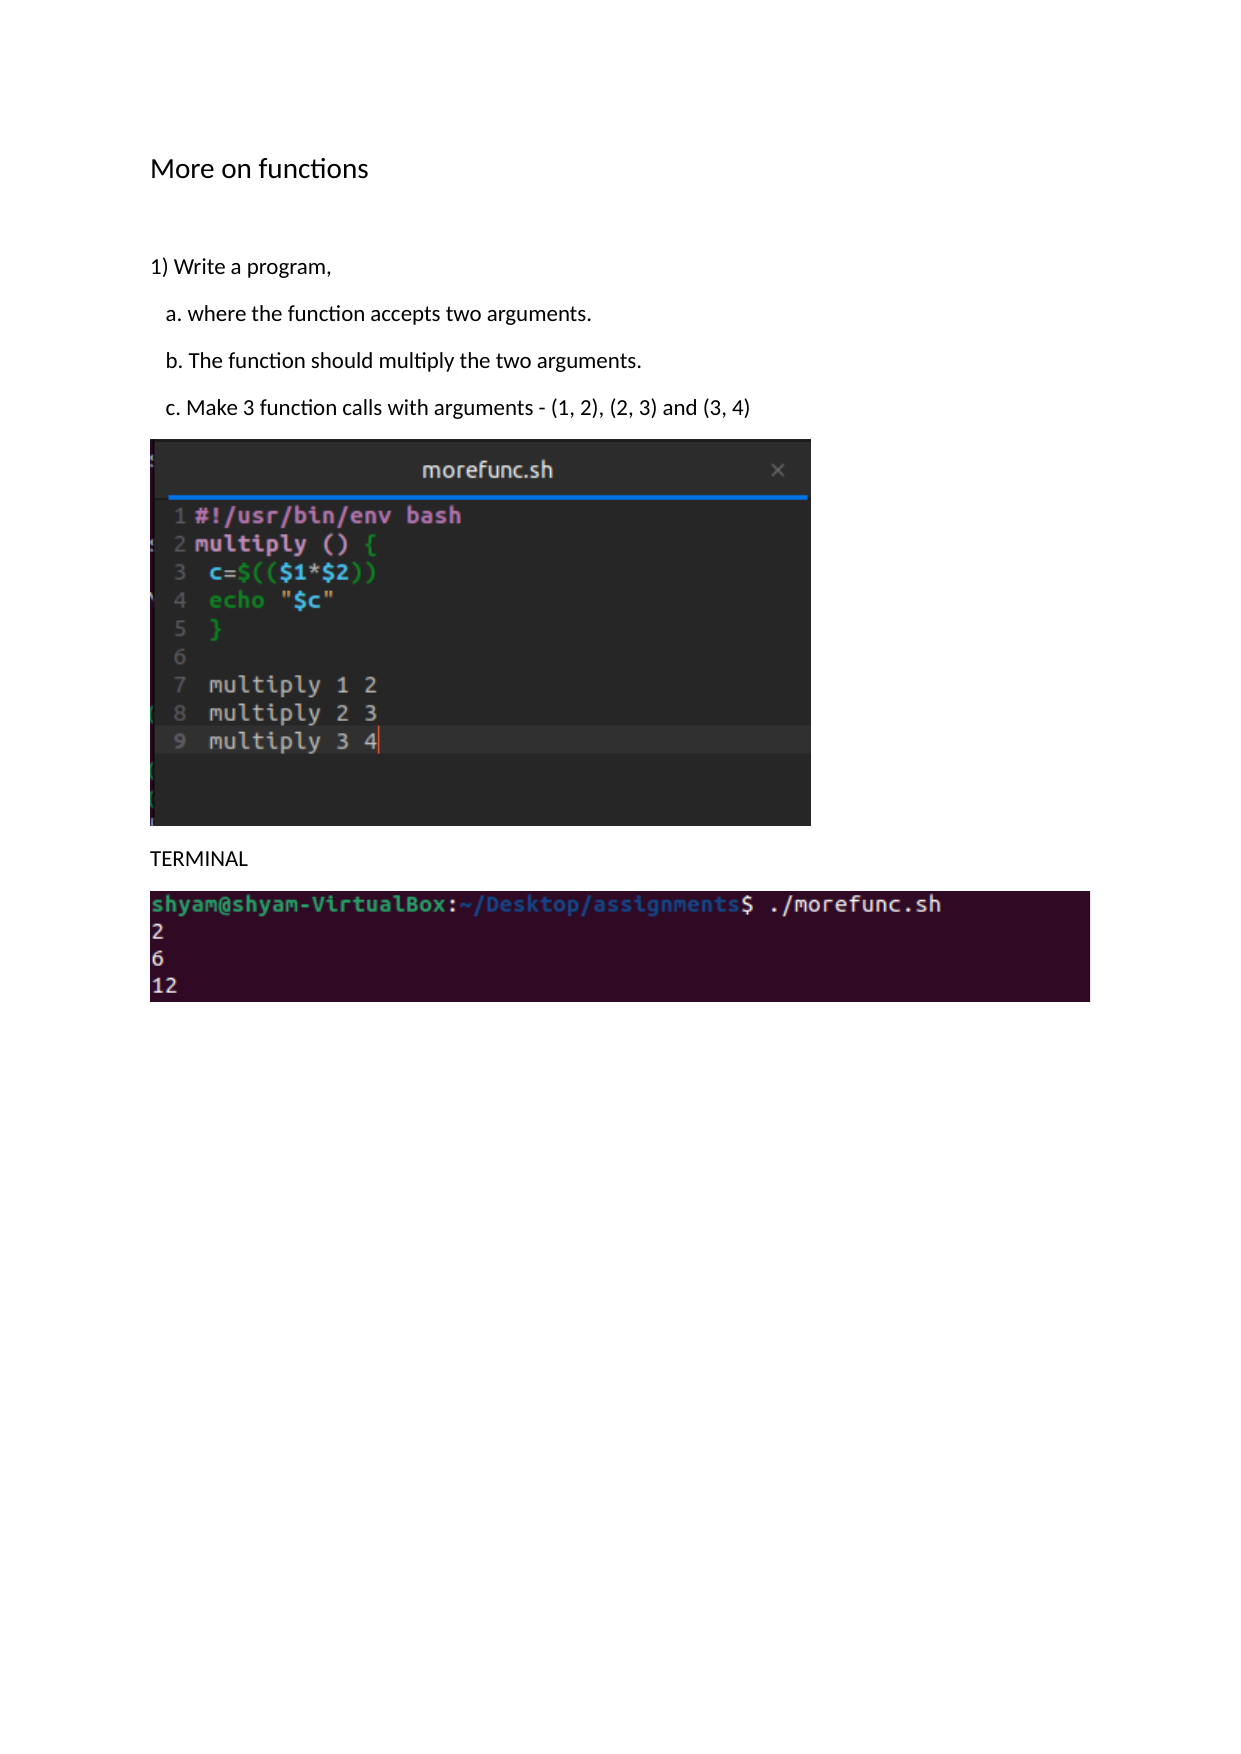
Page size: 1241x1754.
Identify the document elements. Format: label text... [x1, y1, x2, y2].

text More on functions [150, 150, 1090, 186]
text a. where the function accepts two arguments. [150, 299, 1090, 327]
text TERMINAL [150, 844, 1090, 872]
text b. The function should multiply the two arguments. [150, 346, 1090, 374]
picture [150, 891, 1091, 1002]
text c. Make 3 function calls with arguments - (1, 2), (2, 3) and (3, 4) [150, 393, 1090, 421]
picture [150, 439, 811, 826]
text 1) Write a program, [150, 252, 1090, 280]
